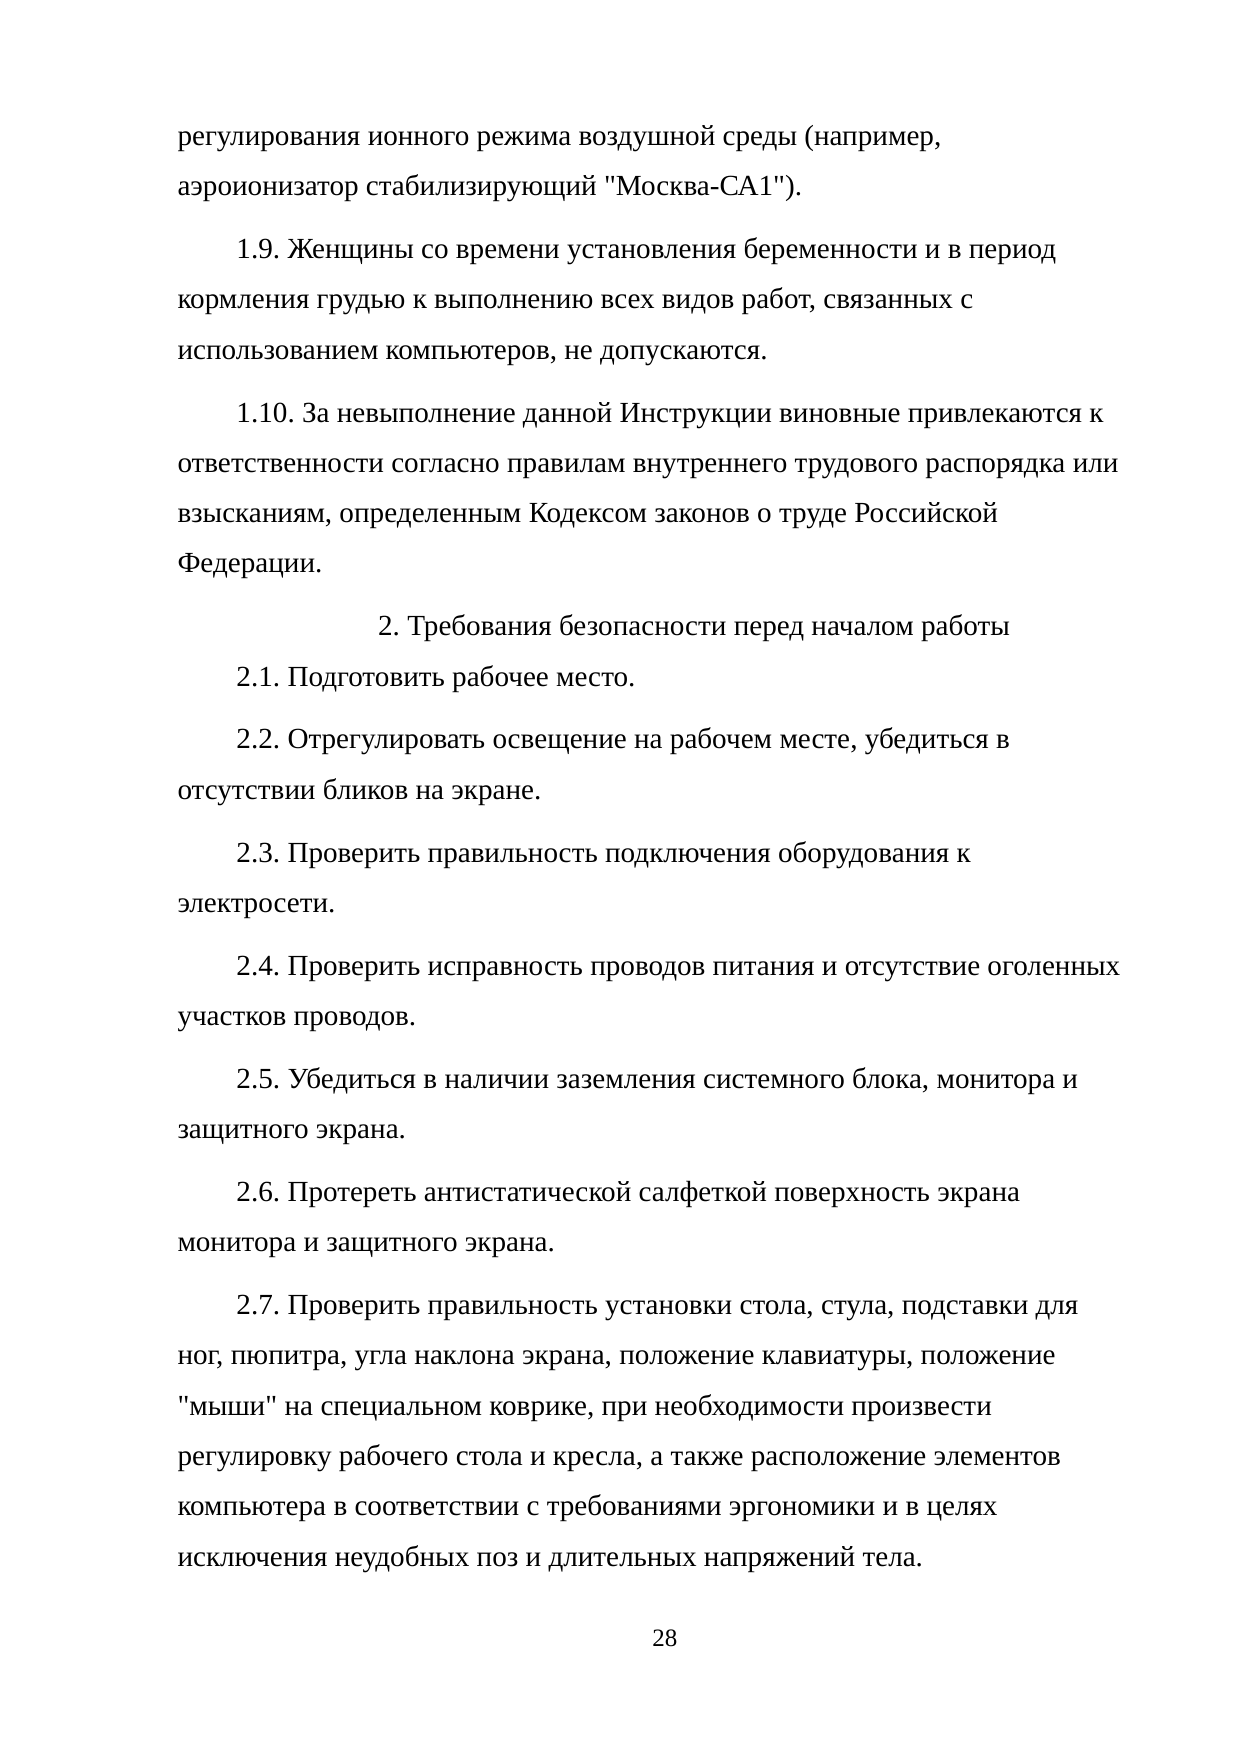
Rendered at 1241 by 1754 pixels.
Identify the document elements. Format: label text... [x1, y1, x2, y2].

text 1.10. За невыполнение данной Инструкции виновные привлекаются к ответственности согласно правилам внутреннего трудового распорядка или взысканиям, определенным Кодексом законов о труде Российской Федерации. [177, 395, 1128, 579]
text 2. Требования безопасности перед началом работы [177, 608, 1152, 642]
text 1.9. Женщины со времени установления беременности и в период кормления грудью к выполнению всех видов работ, связанных с использованием компьютеров, не допускаются. [177, 231, 1128, 365]
text 2.6. Протереть антистатической салфеткой поверхность экрана монитора и защитного экрана. [177, 1174, 1128, 1258]
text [177, 118, 1128, 202]
text 2.2. Отрегулировать освещение на рабочем месте, убедиться в отсутствии бликов на экране. [177, 722, 1128, 805]
text 2.3. Проверить правильность подключения оборудования к электросети. [177, 835, 1128, 918]
text 2.4. Проверить исправность проводов питания и отсутствие оголенных участков проводов. [177, 948, 1128, 1032]
text 2.5. Убедиться в наличии заземления системного блока, монитора и защитного экрана. [177, 1061, 1128, 1145]
text 2.1. Подготовить рабочее место. [177, 659, 1128, 692]
text 2.7. Проверить правильность установки стола, стула, подставки для ног, пюпитра, угла наклона экрана, положение клавиатуры, положение "мыши" на специальном коврике, при необходимости произвести регулировку рабочего стола и кресла, а также расположение элементов компьютера в соответствии с требованиями эргономики и в целях исключения неудобных поз и длительных напряжений тела. [177, 1287, 1128, 1572]
